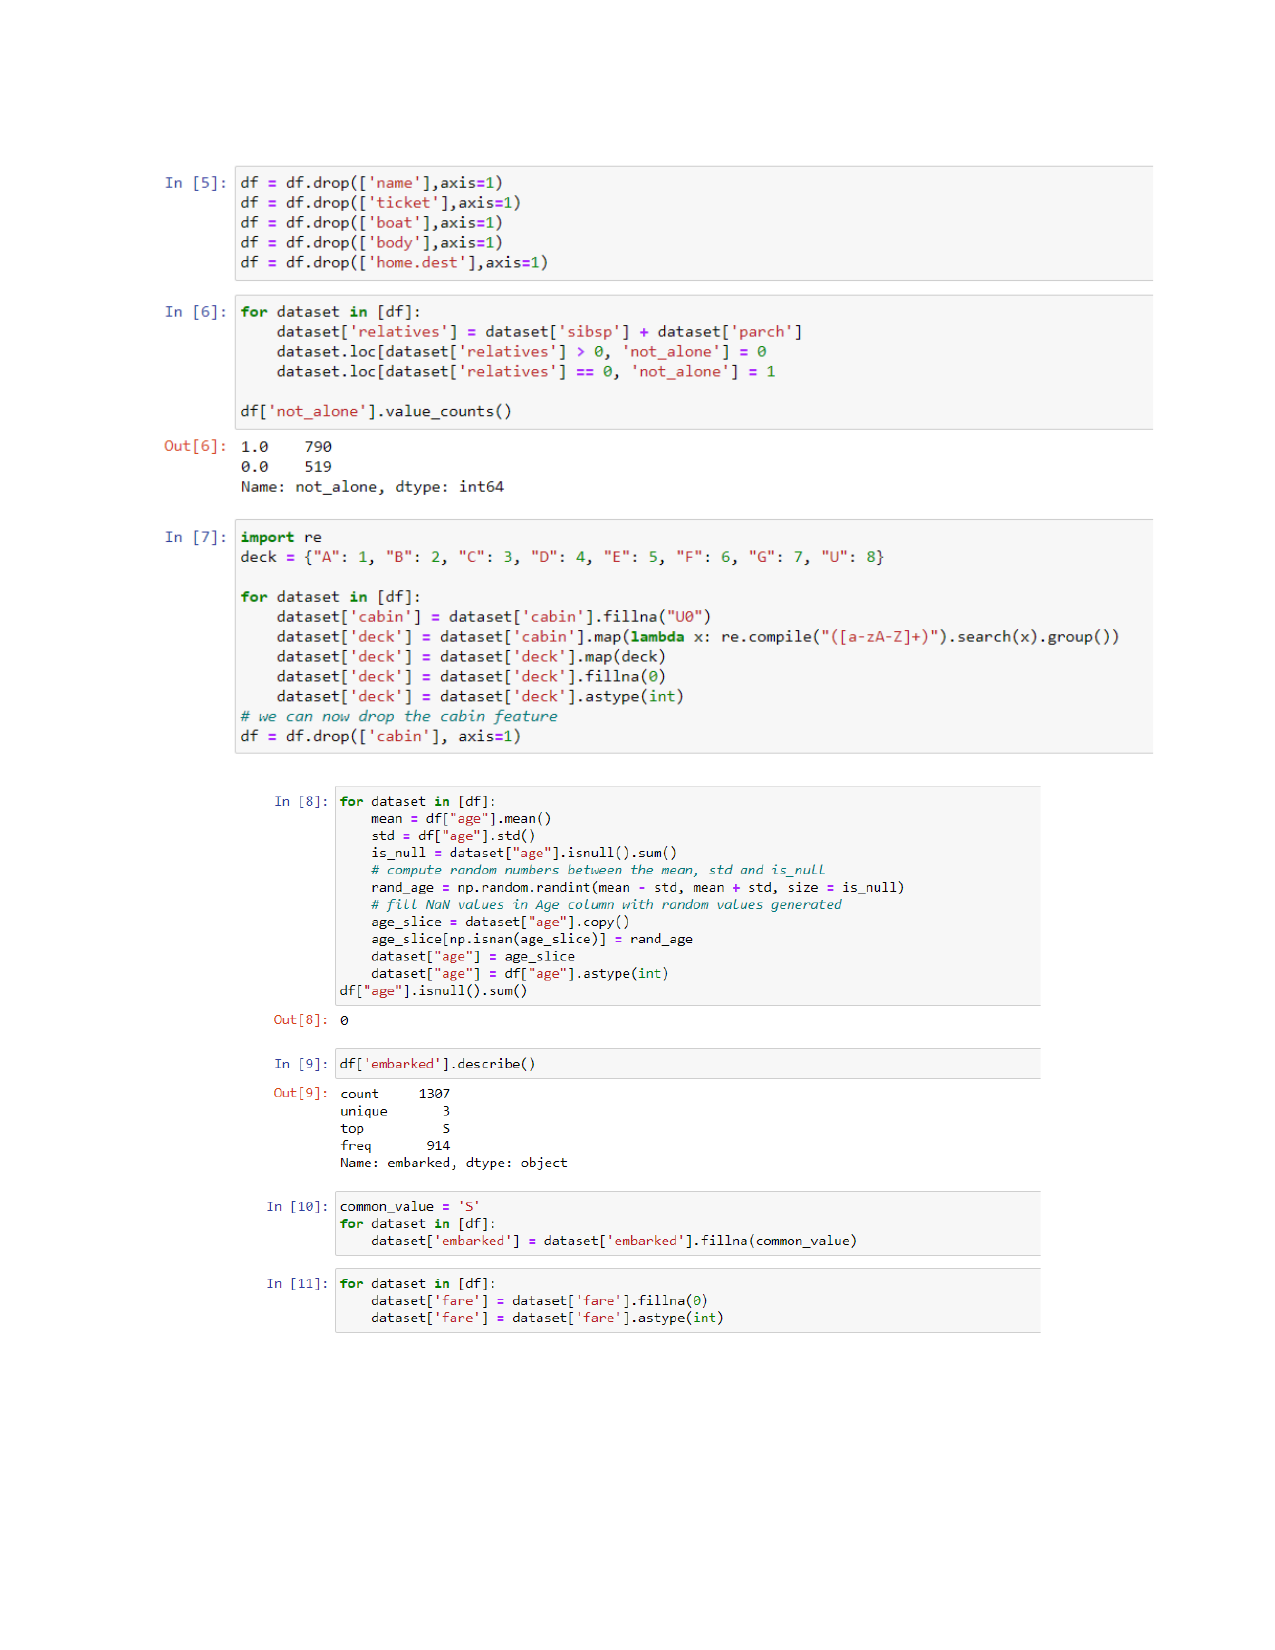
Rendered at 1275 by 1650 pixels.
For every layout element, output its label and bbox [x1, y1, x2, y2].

picture [150, 150, 1154, 759]
picture [262, 777, 1041, 1338]
